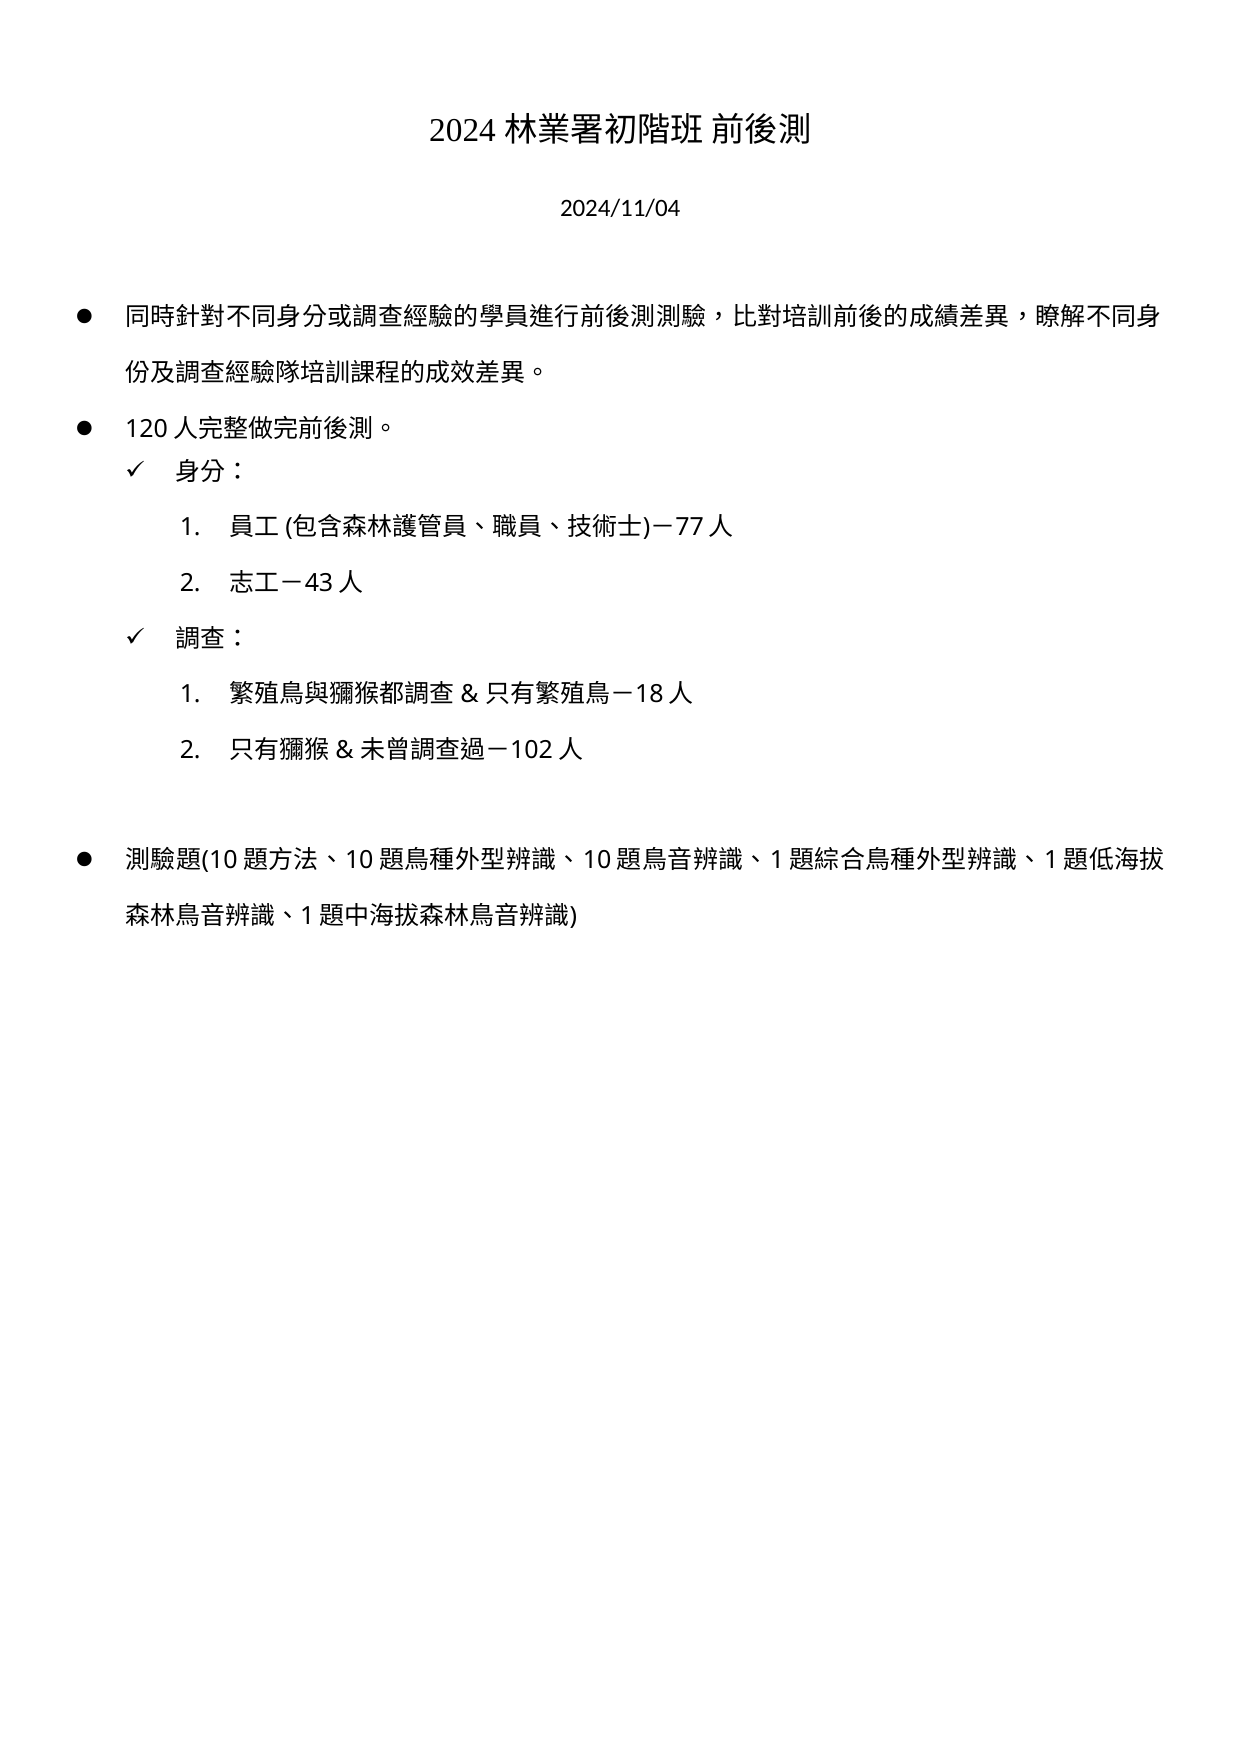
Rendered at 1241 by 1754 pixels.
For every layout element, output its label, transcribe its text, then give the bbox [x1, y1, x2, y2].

list 員工 (包含森林護管員、職員、技術士)－77人 [179, 506, 1165, 544]
list 志工－43人 [179, 562, 1165, 599]
list 測驗題(10題方法、10題鳥種外型辨識、10題鳥音辨識、1題綜合鳥種外型辨識、1題低海拔森林鳥音辨識、1題中海拔森林鳥音辨識) [75, 839, 1165, 932]
list 只有獼猴 & 未曾調查過－102人 [179, 729, 1165, 766]
list 120人完整做完前後測。 [75, 408, 1165, 445]
text 2024 林業署初階班 前後測 [75, 89, 1165, 164]
list 同時針對不同身分或調查經驗的學員進行前後測測驗，比對培訓前後的成績差異，瞭解不同身份及調查經驗隊培訓課程的成效差異。 [75, 296, 1165, 389]
list 身分： [125, 451, 1165, 488]
list 繁殖鳥與獼猴都調查 & 只有繁殖鳥－18人 [179, 673, 1165, 711]
list 調查： [125, 617, 1165, 655]
text 2024/11/04 [75, 188, 1165, 226]
